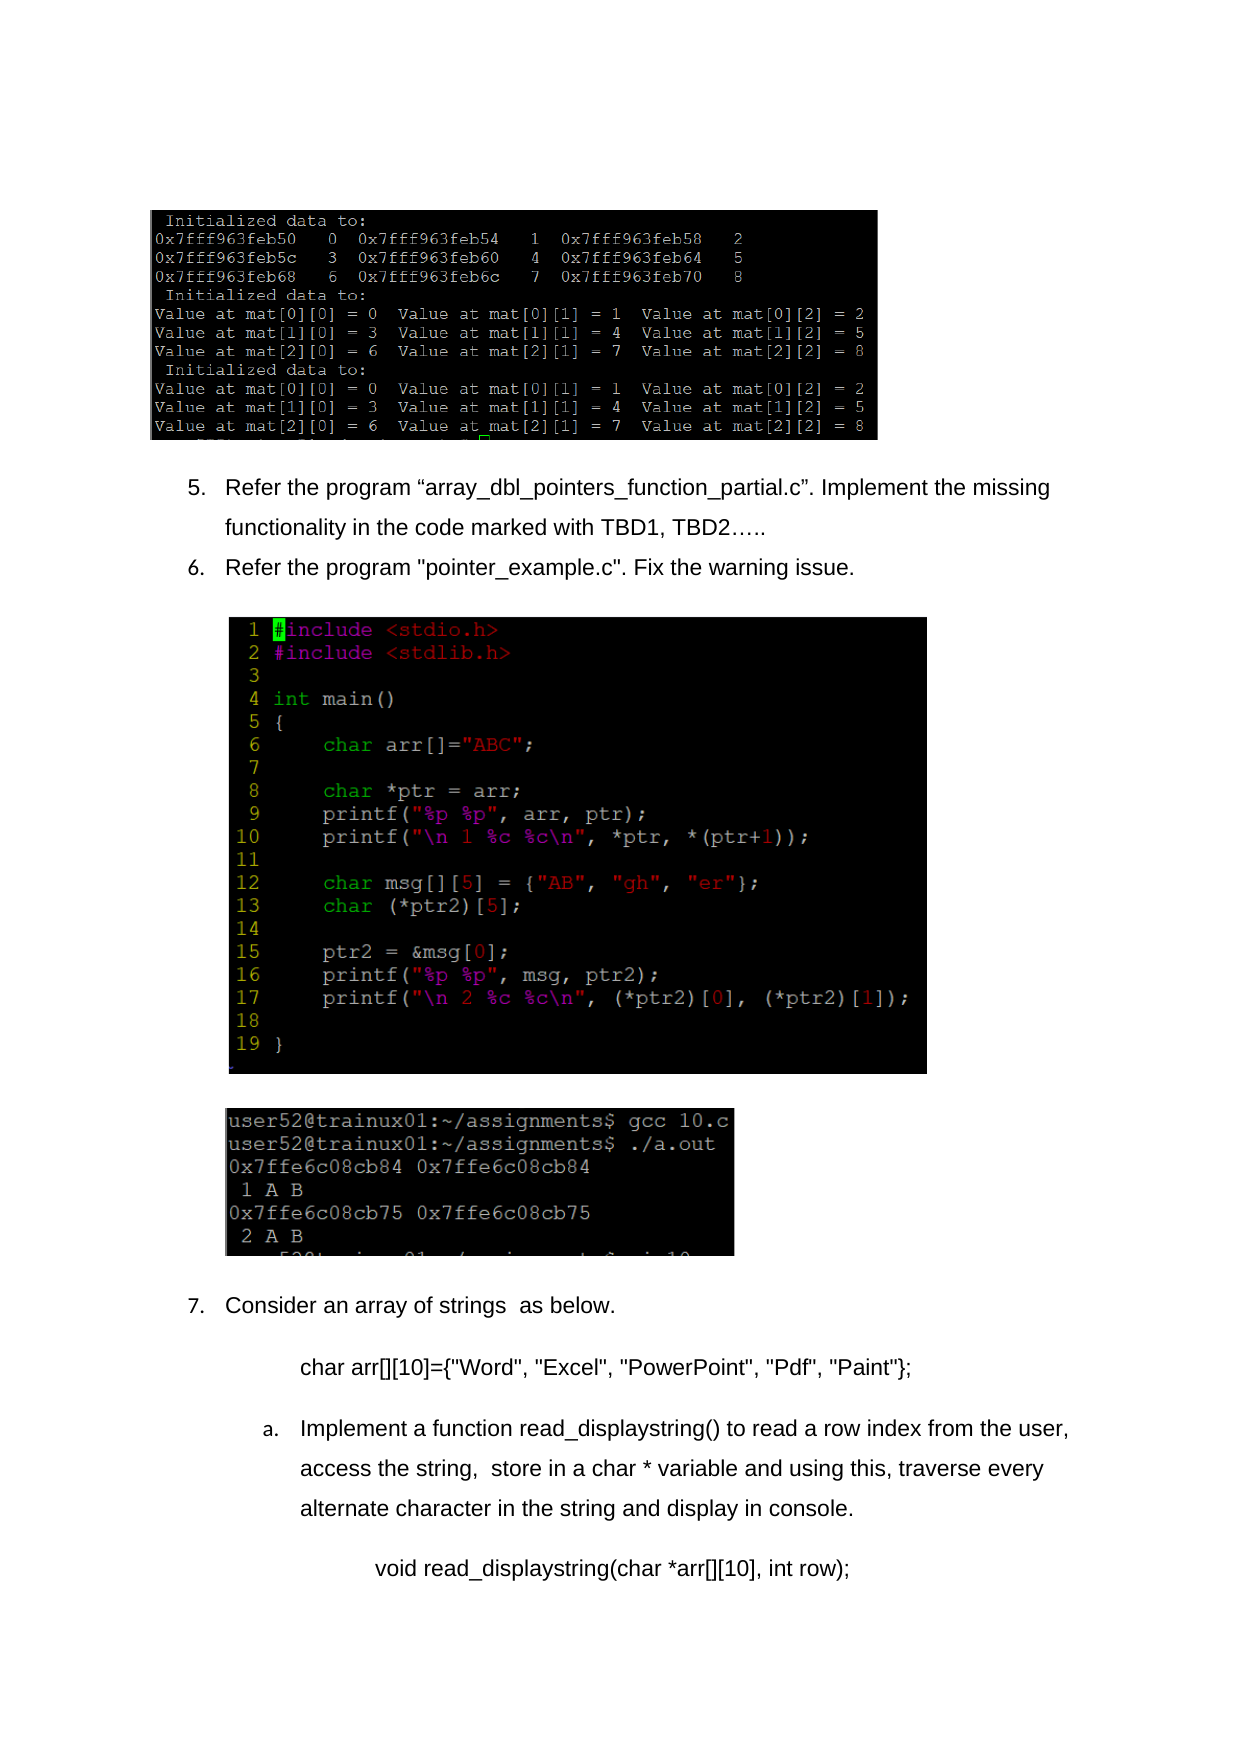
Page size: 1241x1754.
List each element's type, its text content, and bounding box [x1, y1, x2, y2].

list Consider an array of strings as below. [187, 1291, 1090, 1319]
picture [150, 210, 878, 440]
text void read_displaystring(char *arr[][10], int row); [300, 1555, 1090, 1581]
picture [228, 616, 927, 1074]
list Implement a function read_displaystring() to read a row index from the user, access the string, store in a char * variable and using this, traverse every alternate character in the string and display in console. [262, 1414, 1090, 1521]
list Refer the program “array_dbl_pointers_function_partial.c”. Implement the missing functionality in the code marked with TBD1, TBD2….. [187, 474, 1090, 540]
picture [225, 1108, 735, 1256]
list Refer the program "pointer_example.c". Fix the warning issue. [187, 553, 1090, 581]
text char arr[][10]={"Word", "Excel", "PowerPoint", "Pdf", "Paint"}; [225, 1353, 1090, 1380]
